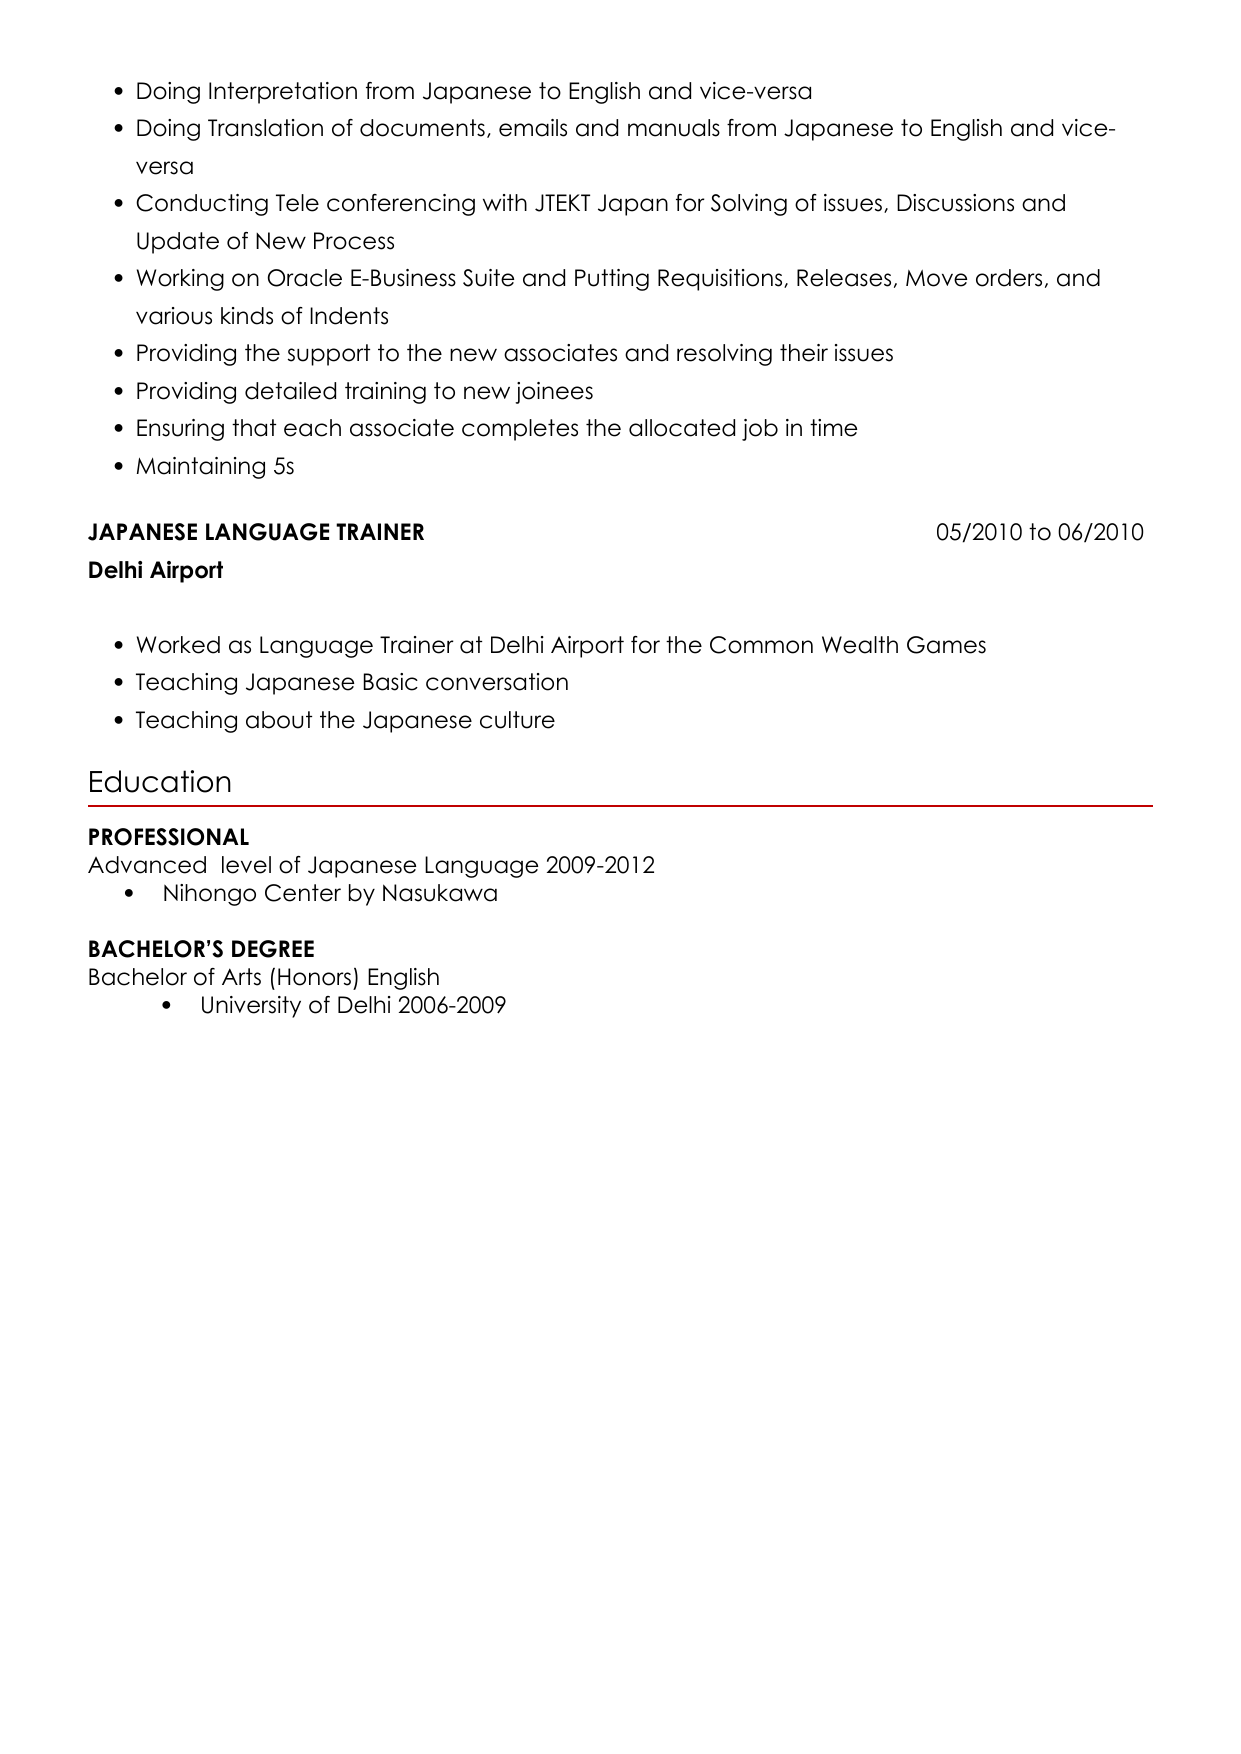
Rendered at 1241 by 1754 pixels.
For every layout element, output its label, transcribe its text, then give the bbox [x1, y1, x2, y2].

list Teaching Japanese Basic conversation [114, 658, 1153, 696]
text JAPANESE LANGUAGE TRAINER 05/2010 to 06/2010 [87, 508, 1153, 546]
text Advanced level of Japanese Language 2009-2012 [87, 850, 1153, 878]
text Delhi Airport [87, 546, 1153, 583]
list Conducting Tele conferencing with JTEKT Japan for Solving of issues, Discussions and Update of New Process [114, 179, 1153, 254]
list Nihongo Center by Nasukawa [125, 878, 1153, 906]
title Education [87, 762, 1153, 807]
list Maintaining 5s [114, 442, 1153, 479]
list Working on Oracle E-Business Suite and Putting Requisitions, Releases, Move orders, and various kinds of Indents [114, 254, 1153, 329]
list Teaching about the Japanese culture [114, 696, 1153, 733]
text Bachelor of Arts (Honors) English [87, 962, 1153, 991]
list Doing Translation of documents, emails and manuals from Japanese to English and vice- versa [114, 104, 1153, 179]
text PROFESSIONAL [87, 822, 1153, 850]
list Providing detailed training to new joinees [114, 367, 1153, 404]
list Worked as Language Trainer at Delhi Airport for the Common Wealth Games [114, 621, 1153, 658]
list Doing Interpretation from Japanese to English and vice-versa [114, 67, 1153, 104]
list Providing the support to the new associates and resolving their issues [114, 329, 1153, 367]
list University of Delhi 2006-2009 [162, 991, 1153, 1019]
list Ensuring that each associate completes the allocated job in time [114, 404, 1153, 442]
text BACHELOR’S DEGREE [87, 934, 1153, 962]
